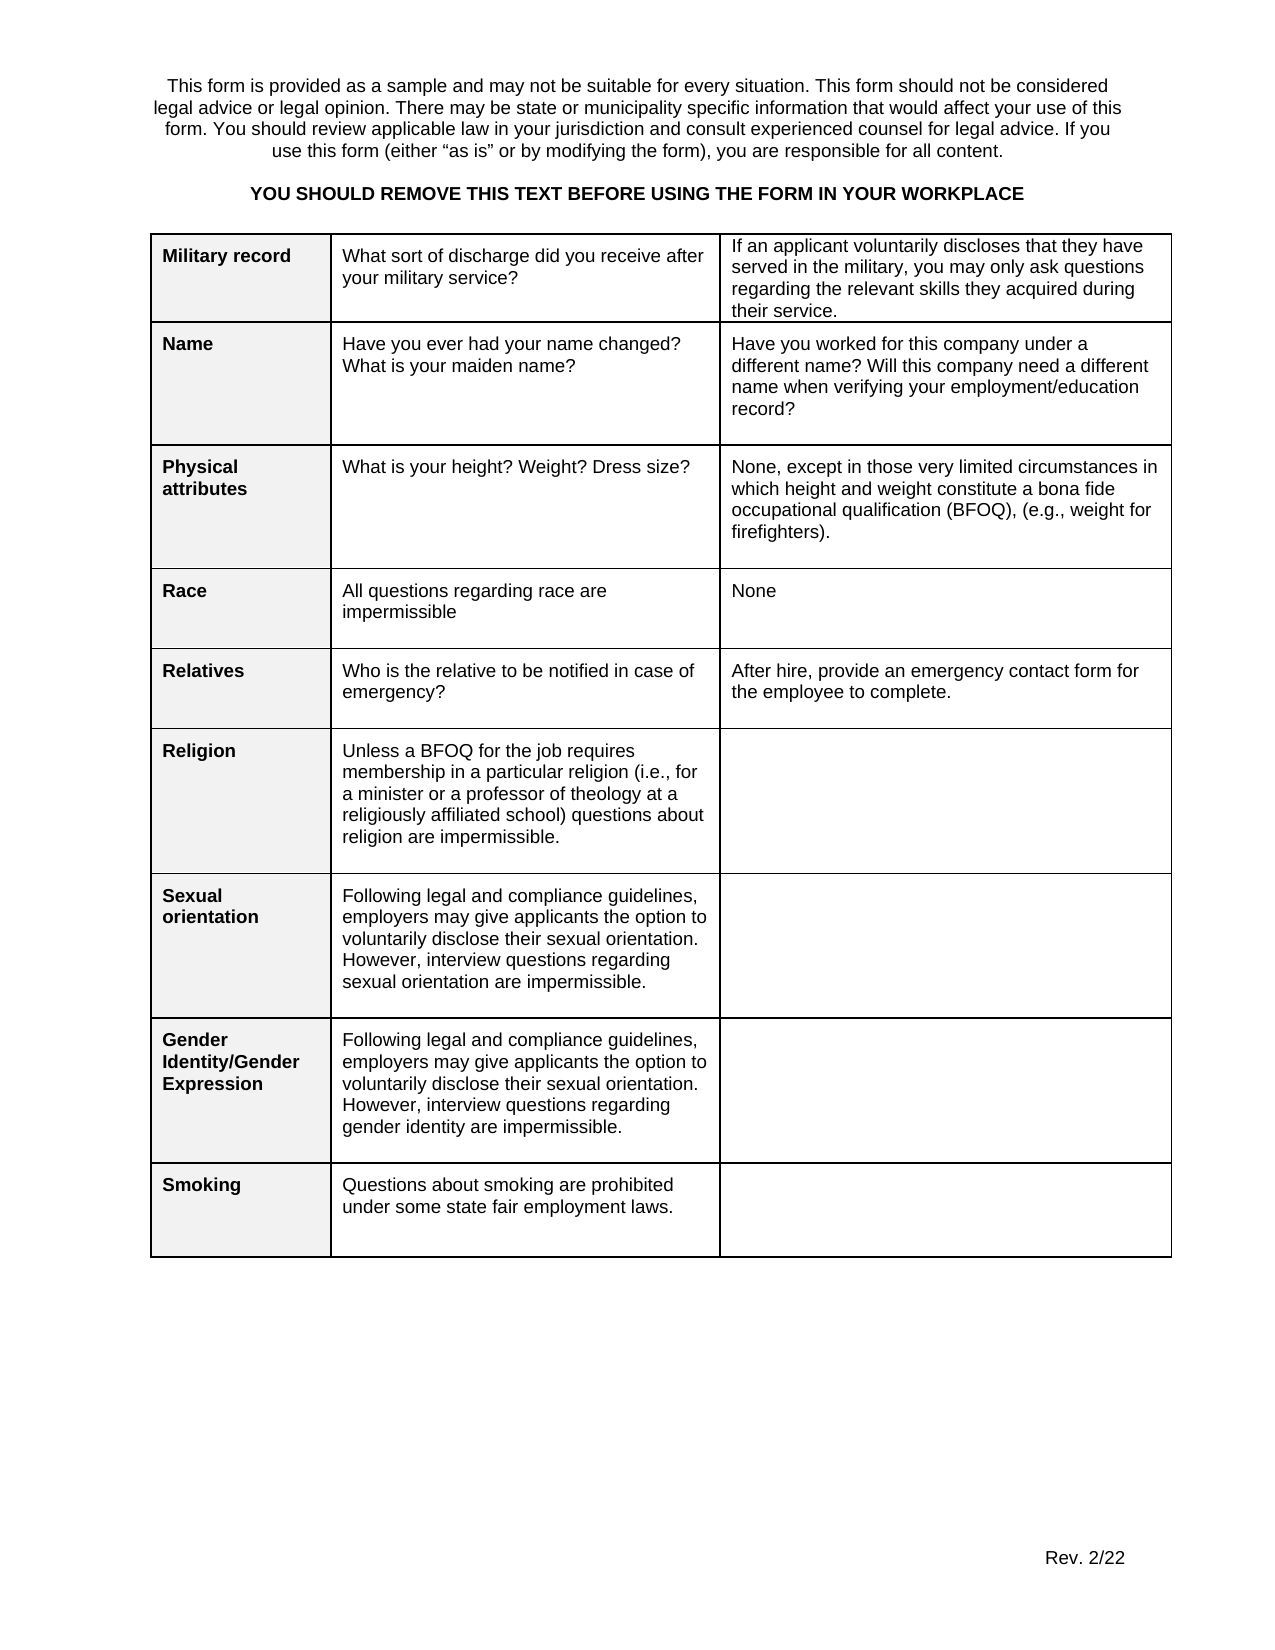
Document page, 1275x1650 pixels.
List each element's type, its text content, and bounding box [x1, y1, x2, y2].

table_cell What is your height? Weight? Dress size? [332, 446, 719, 567]
table_cell Unless a BFOQ for the job requires membership in a particular religion (i.e., for a minister or a professor of theology at a religiously affiliated school) questions about religion are impermissible. [332, 729, 719, 872]
table_cell None, except in those very limited circumstances in which height and weight constitute a bona fide occupational qualification (BFOQ), (e.g., weight for firefighters). [721, 446, 1171, 567]
table_cell Questions about smoking are prohibited under some state fair employment laws. [332, 1164, 719, 1256]
table_cell [721, 874, 1171, 1017]
table_cell Have you ever had your name changed? What is your maiden name? [332, 323, 719, 444]
table_cell [721, 729, 1171, 872]
table_cell [721, 1019, 1171, 1162]
table_header Military record [152, 235, 330, 321]
table_cell Following legal and compliance guidelines, employers may give applicants the option to voluntarily disclose their sexual orientation. However, interview questions regarding sexual orientation are impermissible. [332, 874, 719, 1017]
table_cell Relatives [152, 649, 330, 728]
table_cell Have you worked for this company under a different name? Will this company need a different name when verifying your employment/education record? [721, 323, 1171, 444]
table_cell Religion [152, 729, 330, 872]
table_cell Following legal and compliance guidelines, employers may give applicants the option to voluntarily disclose their sexual orientation. However, interview questions regarding gender identity are impermissible. [332, 1019, 719, 1162]
table_cell None [721, 569, 1171, 647]
table_cell Gender Identity/Gender Expression [152, 1019, 330, 1162]
table_cell Who is the relative to be notified in case of emergency? [332, 649, 719, 728]
table_cell All questions regarding race are impermissible [332, 569, 719, 647]
table_cell Race [152, 569, 330, 647]
table_header What sort of discharge did you receive after your military service? [332, 235, 719, 321]
table_cell Name [152, 323, 330, 444]
table_header If an applicant voluntarily discloses that they have served in the military, you may only ask questions regarding the relevant skills they acquired during their service. [721, 235, 1171, 321]
table_cell Smoking [152, 1164, 330, 1256]
table_cell Physical attributes [152, 446, 330, 567]
table_cell After hire, provide an emergency contact form for the employee to complete. [721, 649, 1171, 728]
table_cell [721, 1164, 1171, 1256]
table_cell Sexual orientation [152, 874, 330, 1017]
